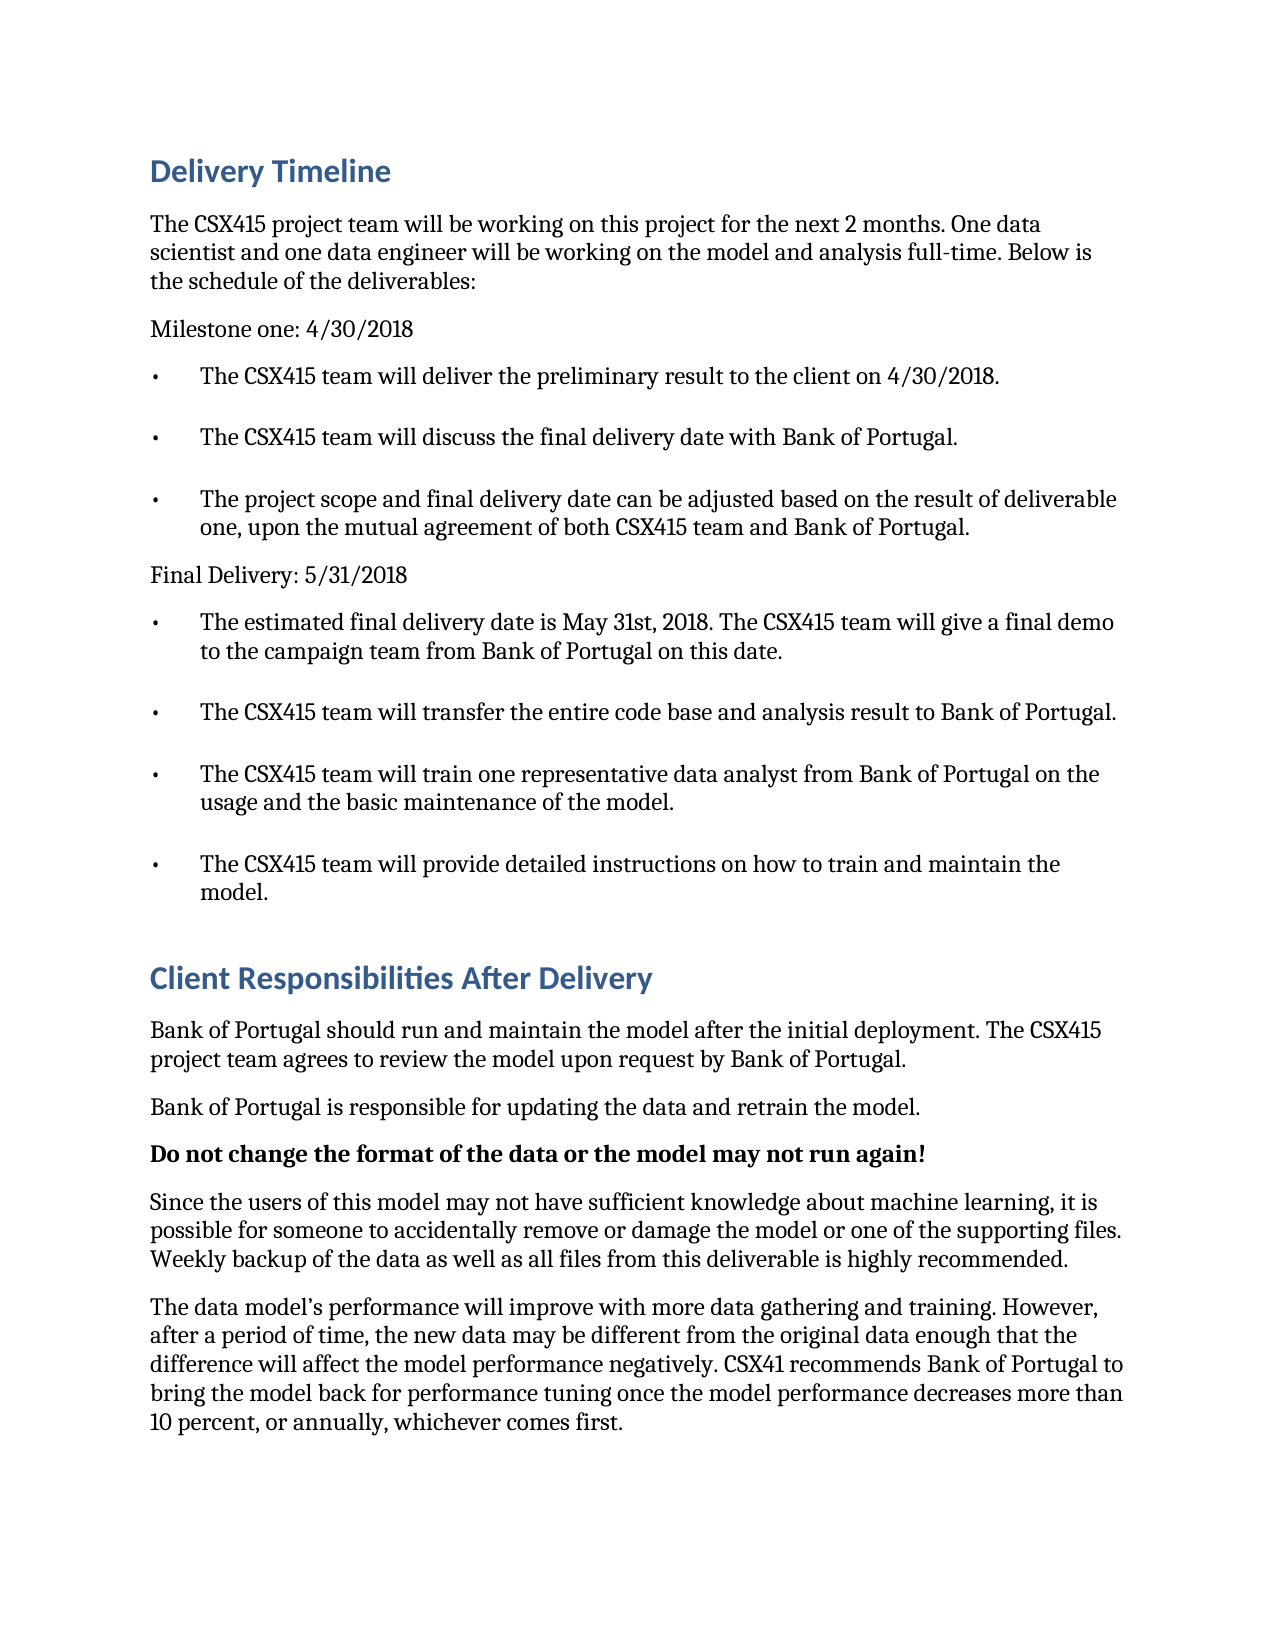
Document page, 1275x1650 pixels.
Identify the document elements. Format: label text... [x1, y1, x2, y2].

text Since the users of this model may not have sufficient knowledge about machine learning, it is possible for someone to accidentally remove or damage the model or one of the supporting files. Weekly backup of the data as well as all files from this deliverable is highly recommended. [150, 1188, 1125, 1274]
list The estimated final delivery date is May 31st, 2018. The CSX415 team will give a final demo to the campaign team from Bank of Portugal on this date. [150, 608, 1125, 694]
list The CSX415 team will deliver the preliminary result to the client on 4/30/2018. [150, 362, 1125, 419]
text Final Delivery: 5/31/2018 [150, 561, 1125, 589]
text Bank of Portugal is responsible for updating the data and retrain the model. [150, 1093, 1125, 1121]
text Milestone one: 4/30/2018 [150, 314, 1125, 343]
list The CSX415 team will transfer the entire code base and analysis result to Bank of Portugal. [150, 698, 1125, 756]
text The data model’s performance will improve with more data gathering and training. However, after a period of time, the new data may be different from the original data enough that the difference will affect the model performance negatively. CSX41 recommends Bank of Portugal to bring the model back for performance tuning once the model performance decreases more than 10 percent, or annually, whichever comes first. [150, 1293, 1125, 1436]
text Bank of Portugal should run and maintain the model after the initial deployment. The CSX415 project team agrees to review the model upon request by Bank of Portugal. [150, 1016, 1125, 1074]
list The CSX415 team will provide detailed instructions on how to train and maintain the model. [150, 849, 1125, 907]
list The CSX415 team will discuss the final delivery date with Bank of Portugal. [150, 423, 1125, 481]
subtitle Client Responsibilities After Delivery [150, 957, 1125, 998]
text Do not change the format of the data or the model may not run again! [150, 1140, 1125, 1169]
subtitle Delivery Timeline [150, 150, 1125, 191]
list The project scope and final delivery date can be adjusted based on the result of deliverable one, upon the mutual agreement of both CSX415 team and Bank of Portugal. [150, 484, 1125, 542]
text The CSX415 project team will be working on this project for the next 2 months. One data scientist and one data engineer will be working on the model and analysis full-time. Below is the schedule of the deliverables: [150, 209, 1125, 296]
list The CSX415 team will train one representative data analyst from Bank of Portugal on the usage and the basic maintenance of the model. [150, 759, 1125, 846]
